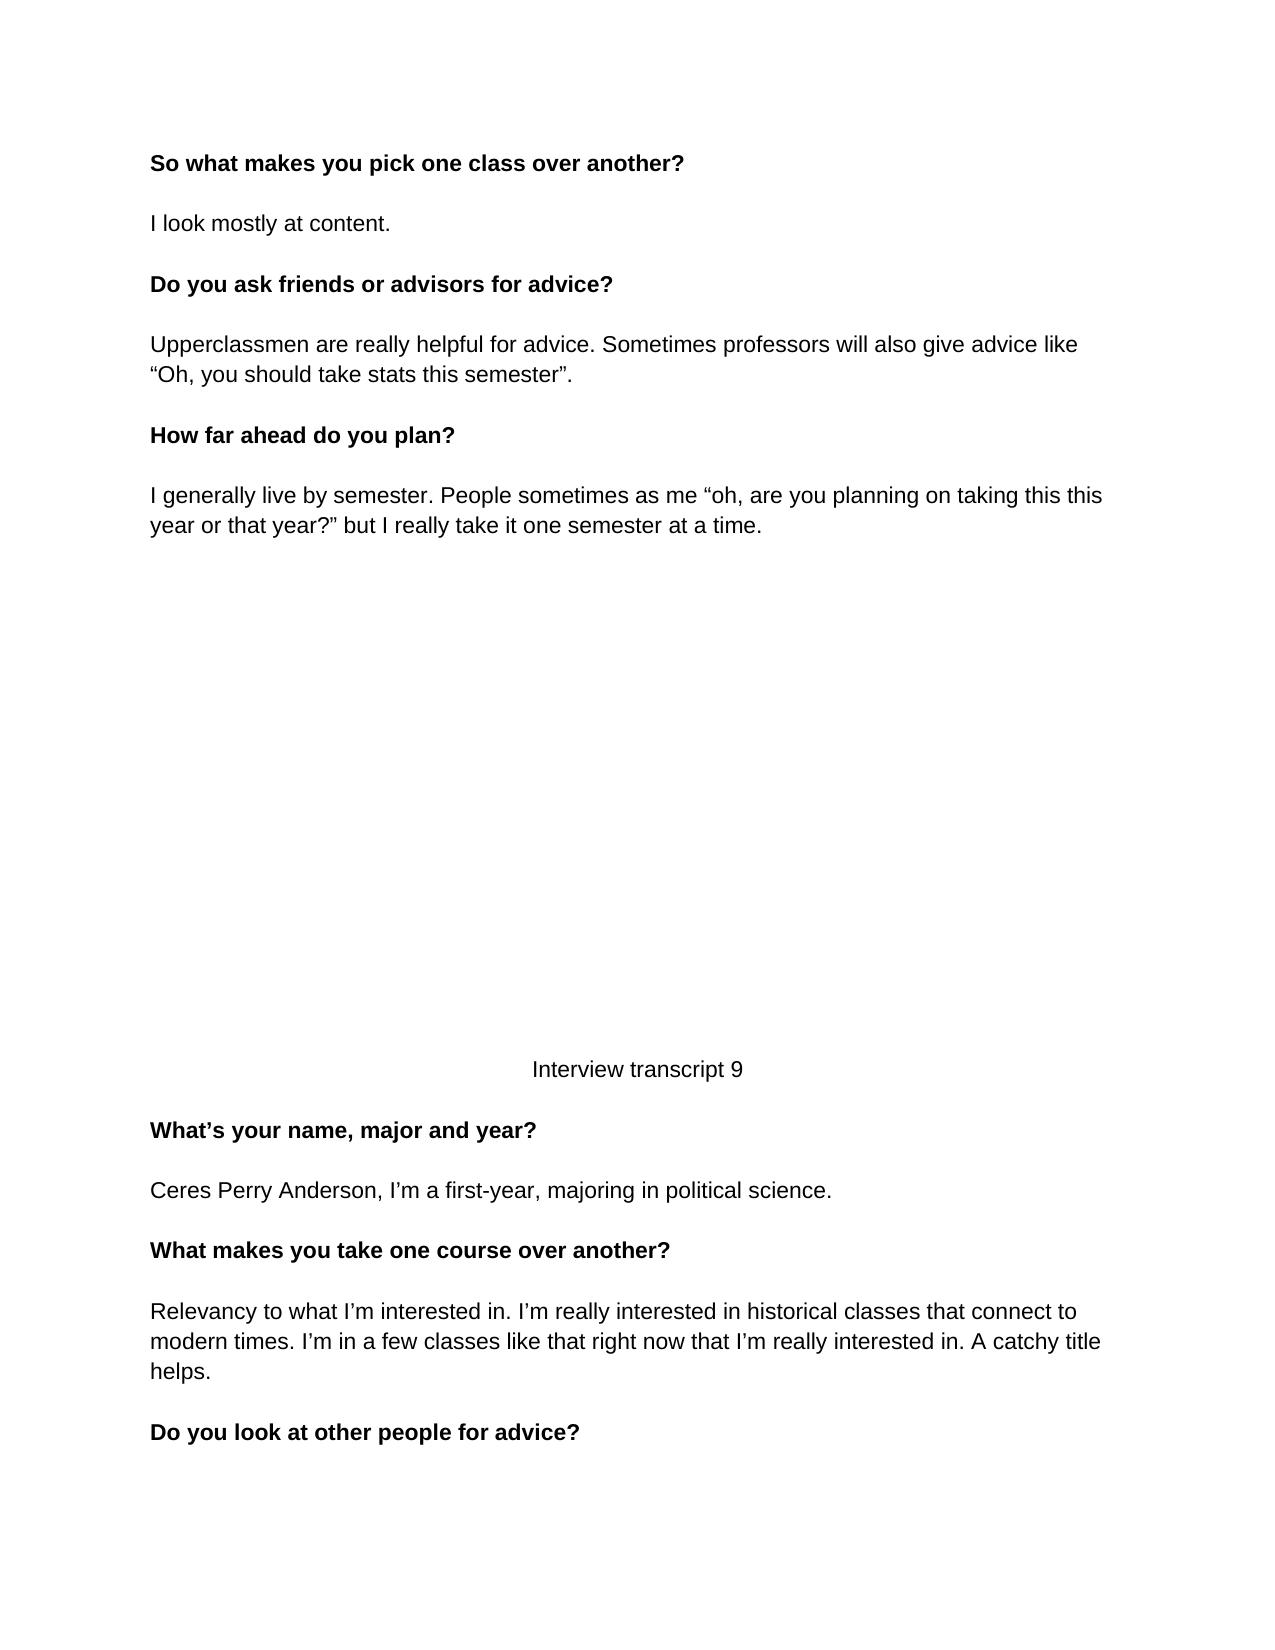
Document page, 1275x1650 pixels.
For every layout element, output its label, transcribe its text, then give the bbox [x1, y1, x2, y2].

text I look mostly at content. [150, 210, 1125, 237]
text So what makes you pick one class over another? [150, 150, 1125, 176]
text Ceres Perry Anderson, I’m a first-year, majoring in political science. [150, 1177, 1125, 1203]
text What’s your name, major and year? [150, 1117, 1125, 1143]
text Do you ask friends or advisors for advice? [150, 271, 1125, 327]
text I generally live by semester. People sometimes as me “oh, are you planning on taking this this year or that year?” but I really take it one semester at a time. [150, 482, 1125, 539]
text Upperclassmen are really helpful for advice. Sometimes professors will also give advice like “Oh, you should take stats this semester”. [150, 331, 1125, 388]
text Do you look at other people for advice? [150, 1419, 1125, 1445]
text What makes you take one course over another? [150, 1237, 1125, 1264]
text How far ahead do you plan? [150, 422, 1125, 448]
text Relevancy to what I’m interested in. I’m really interested in historical classes that connect to modern times. I’m in a few classes like that right now that I’m really interested in. A catchy title helps. [150, 1298, 1125, 1385]
text Interview transcript 9 [150, 1056, 1125, 1083]
